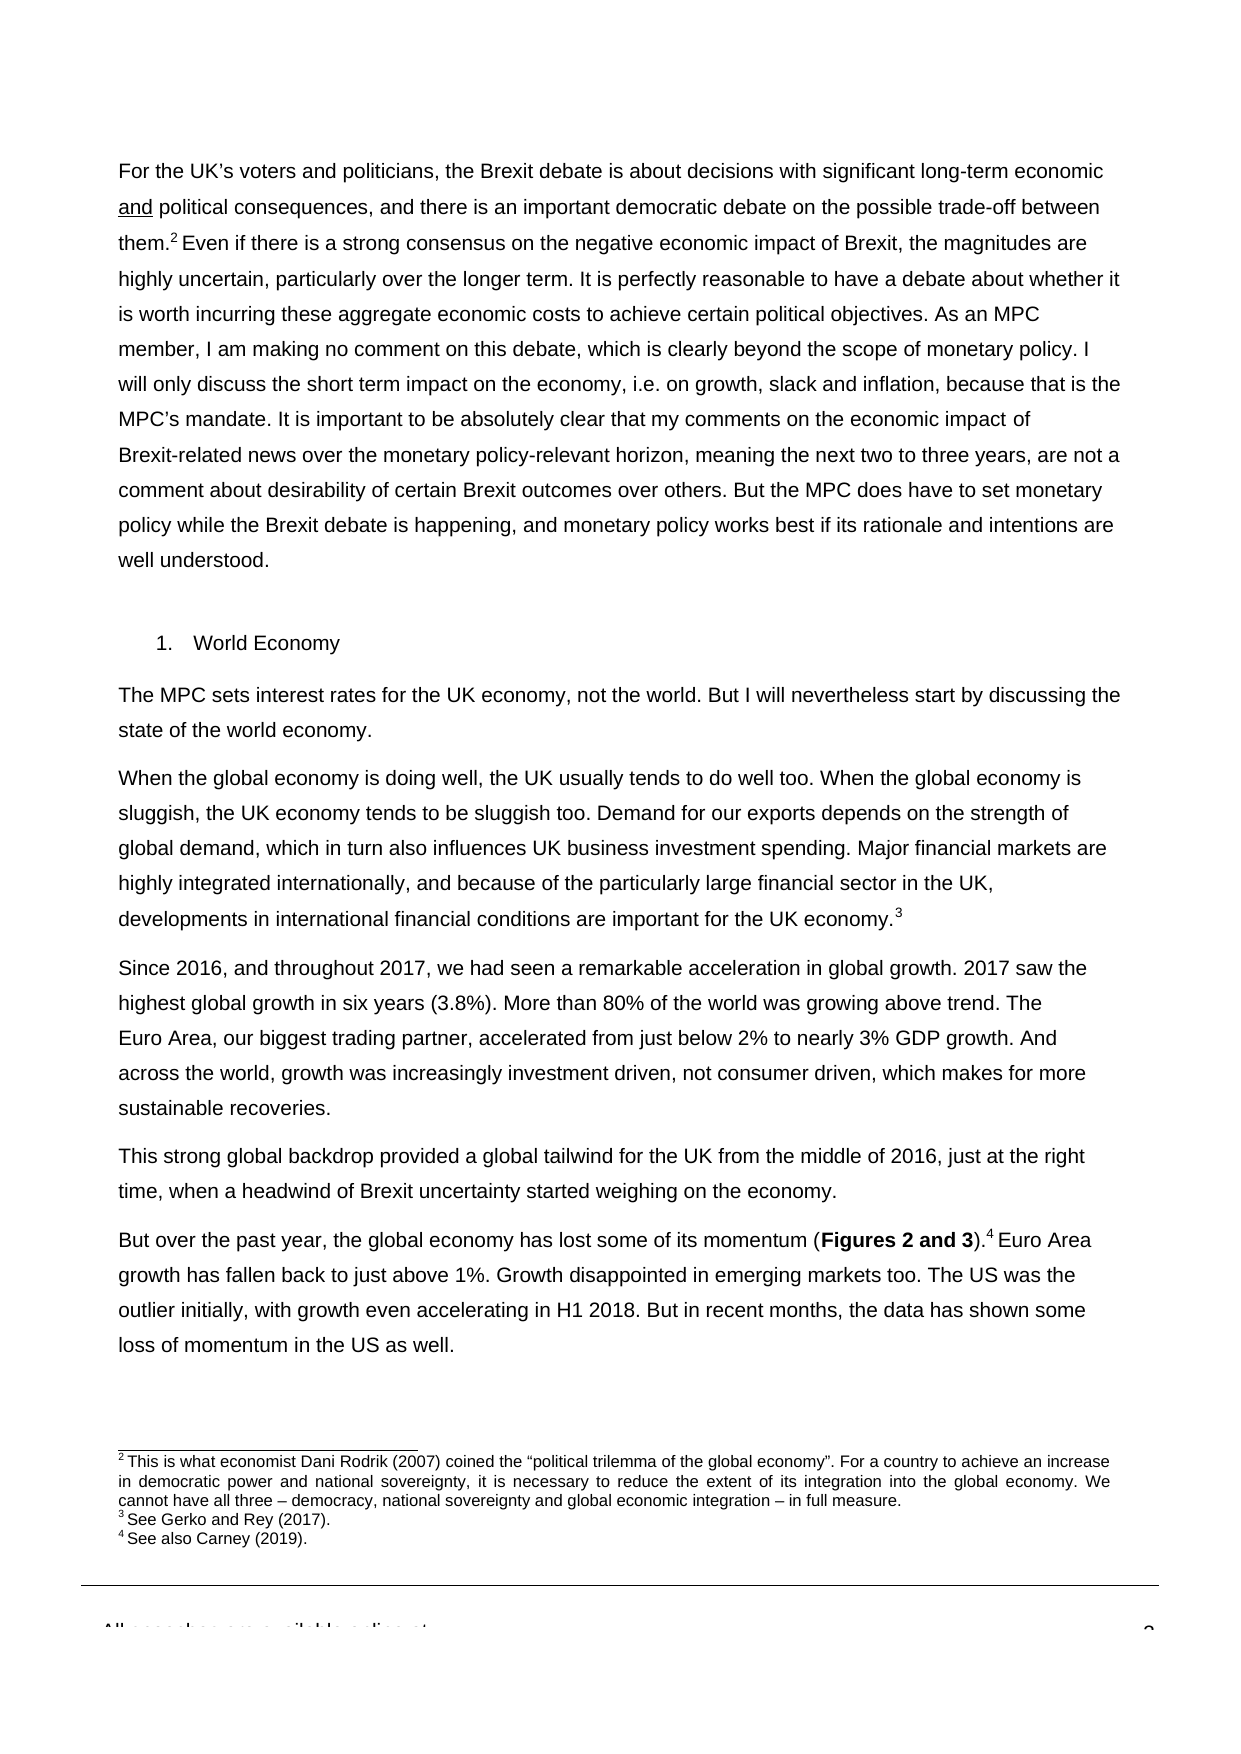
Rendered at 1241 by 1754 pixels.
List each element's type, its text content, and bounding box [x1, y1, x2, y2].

text For the UK’s voters and politicians, the Brexit debate is about decisions with significant long-term economic and political consequences, and there is an important democratic debate on the possible trade-off between them.2 Even if there is a strong consensus on the negative economic impact of Brexit, the magnitudes are highly uncertain, particularly over the longer term. It is perfectly reasonable to have a debate about whether it is worth incurring these aggregate economic costs to achieve certain political objectives. As an MPC member, I am making no comment on this debate, which is clearly beyond the scope of monetary policy. I will only discuss the short term impact on the economy, i.e. on growth, slack and inflation, because that is the MPC’s mandate. It is important to be absolutely clear that my comments on the economic impact of [118, 159, 1122, 431]
text 4 See also Carney (2019). [118, 1529, 1194, 1548]
text 2 This is what economist Dani Rodrik (2007) coined the “political trilemma of the global economy”. For a country to achieve an increase in democratic power and national sovereignty, it is necessary to reduce the extent of its integration into the global economy. We cannot have all three – democracy, national sovereignty and global economic integration – in full measure. [118, 1451, 1111, 1510]
list World Economy [156, 631, 1194, 655]
text 3 See Gerko and Rey (2017). [118, 1510, 1194, 1529]
text This strong global backdrop provided a global tailwind for the UK from the middle of 2016, just at the right time, when a headwind of Brexit uncertainty started weighing on the economy. [118, 1144, 1088, 1203]
text The MPC sets interest rates for the UK economy, not the world. But I will nevertheless start by discussing the state of the world economy. [118, 683, 1124, 742]
text When the global economy is doing well, the UK usually tends to do well too. When the global economy is sluggish, the UK economy tends to be sluggish too. Demand for our exports depends on the strength of global demand, which in turn also influences UK business investment spending. Major financial markets are highly integrated internationally, and because of the particularly large financial sector in the UK, developments in international financial conditions are important for the UK economy.3 [118, 766, 1110, 931]
text Since 2016, and throughout 2017, we had seen a remarkable acceleration in global growth. 2017 saw the highest global growth in six years (3.8%). More than 80% of the world was growing above trend. The Euro Area, our biggest trading partner, accelerated from just below 2% to nearly 3% GDP growth. And across the world, growth was increasingly investment driven, not consumer driven, which makes for more sustainable recoveries. [118, 955, 1089, 1120]
text Brexit-related news over the monetary policy-relevant horizon, meaning the next two to three years, are not a comment about desirability of certain Brexit outcomes over others. But the MPC does have to set monetary policy while the Brexit debate is happening, and monetary policy works best if its rationale and intentions are well understood. [118, 442, 1123, 572]
text But over the past year, the global economy has lost some of its momentum (Figures 2 and 3).4 Euro Area growth has fallen back to just above 1%. Growth disappointed in emerging markets too. The US was the outlier initially, with growth even accelerating in H1 2018. But in recent months, the data has shown some loss of momentum in the US as well. [118, 1226, 1113, 1357]
